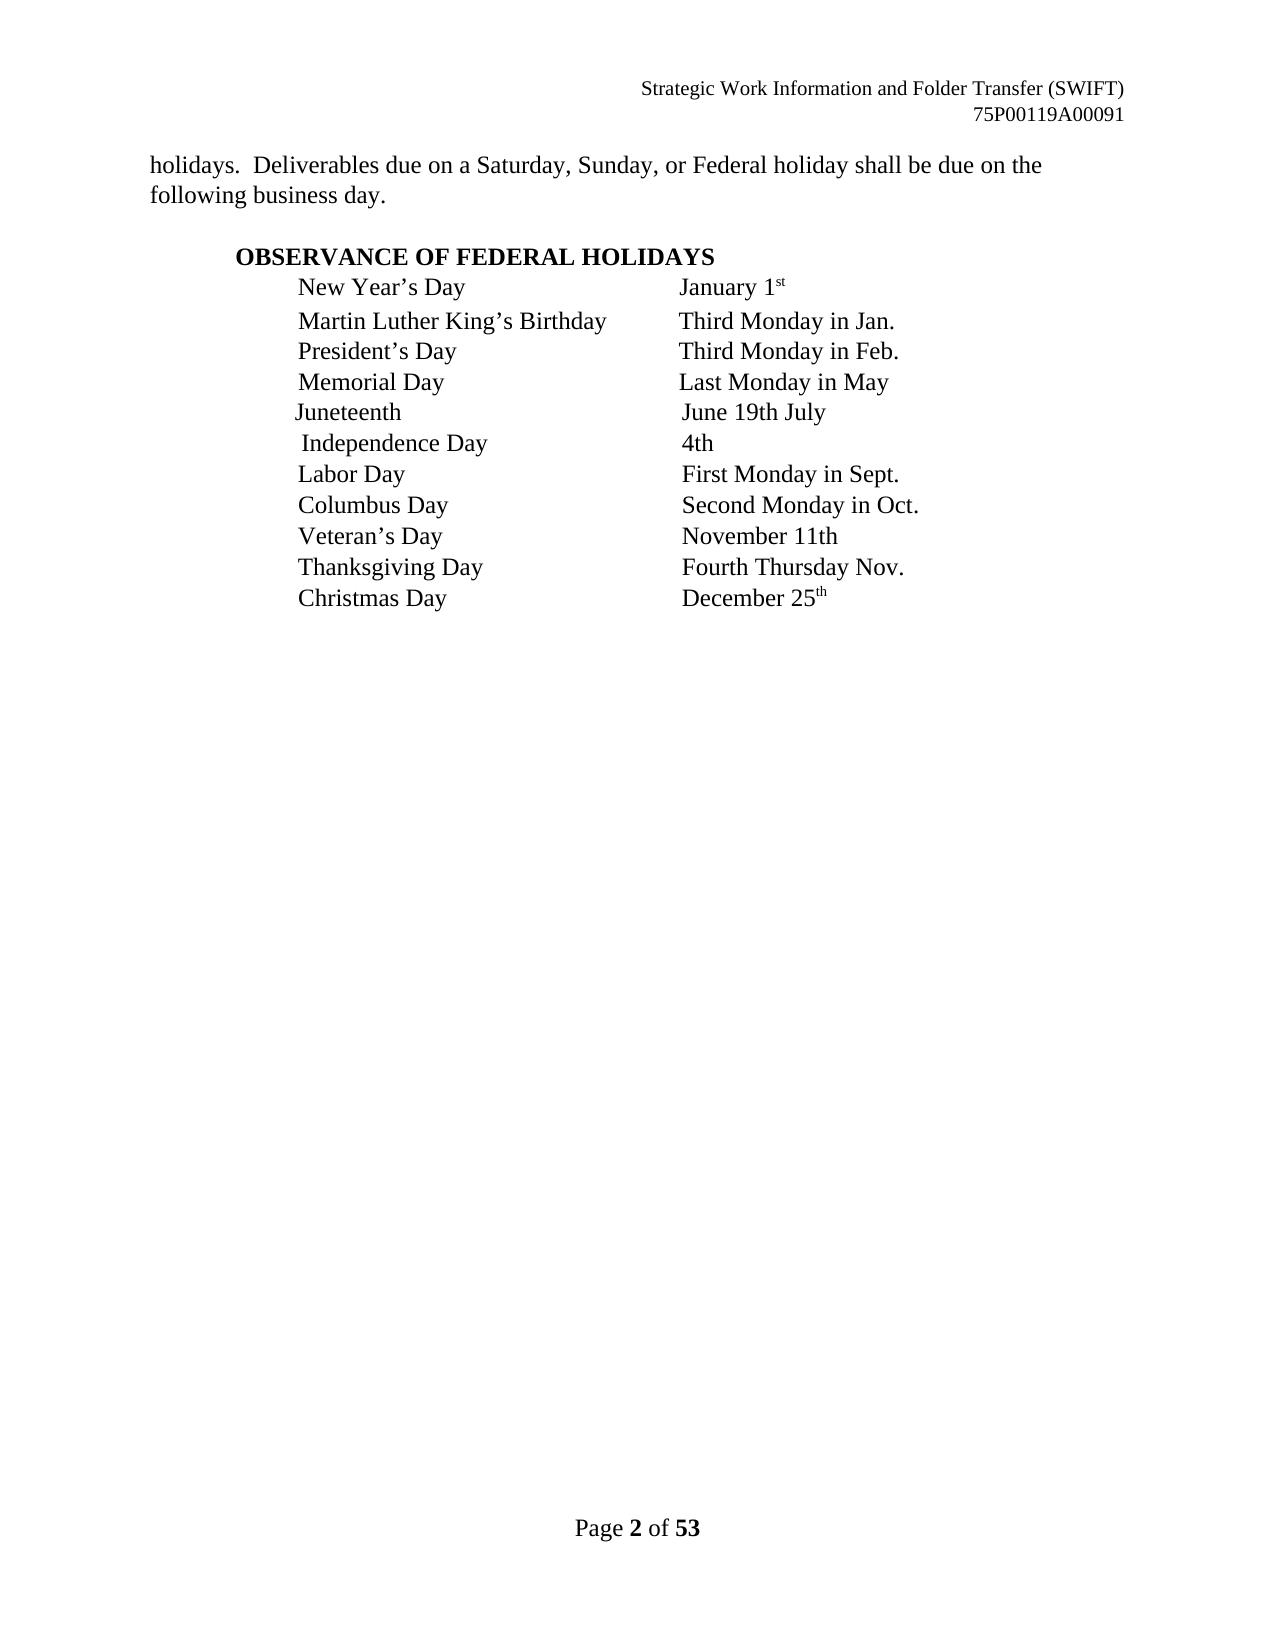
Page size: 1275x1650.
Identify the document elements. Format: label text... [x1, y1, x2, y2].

table_cell December 25th [682, 583, 925, 614]
table_cell Labor Day [235, 459, 682, 490]
table_cell Thanksgiving Day [235, 552, 682, 583]
text New Year’s Day January 1st [150, 272, 1126, 301]
table_cell First Monday in Sept. [682, 459, 925, 490]
table_cell Second Monday in Oct. [682, 490, 925, 521]
table_cell Fourth Thursday Nov. [682, 552, 925, 583]
table_header June 19th July 4th [682, 397, 925, 459]
table_cell Christmas Day [235, 583, 682, 614]
table_cell November 11th [682, 521, 925, 552]
text President’s Day Third Monday in Feb. [150, 336, 1126, 365]
subtitle OBSERVANCE OF FEDERAL HOLIDAYS [235, 242, 1126, 270]
table_header Juneteenth Independence Day [235, 397, 682, 459]
text Martin Luther King’s Birthday Third Monday in Jan. [150, 306, 1126, 334]
table_cell Veteran’s Day [235, 521, 682, 552]
table_cell Columbus Day [235, 490, 682, 521]
text Memorial Day Last Monday in May [150, 367, 1126, 395]
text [148, 151, 1125, 209]
